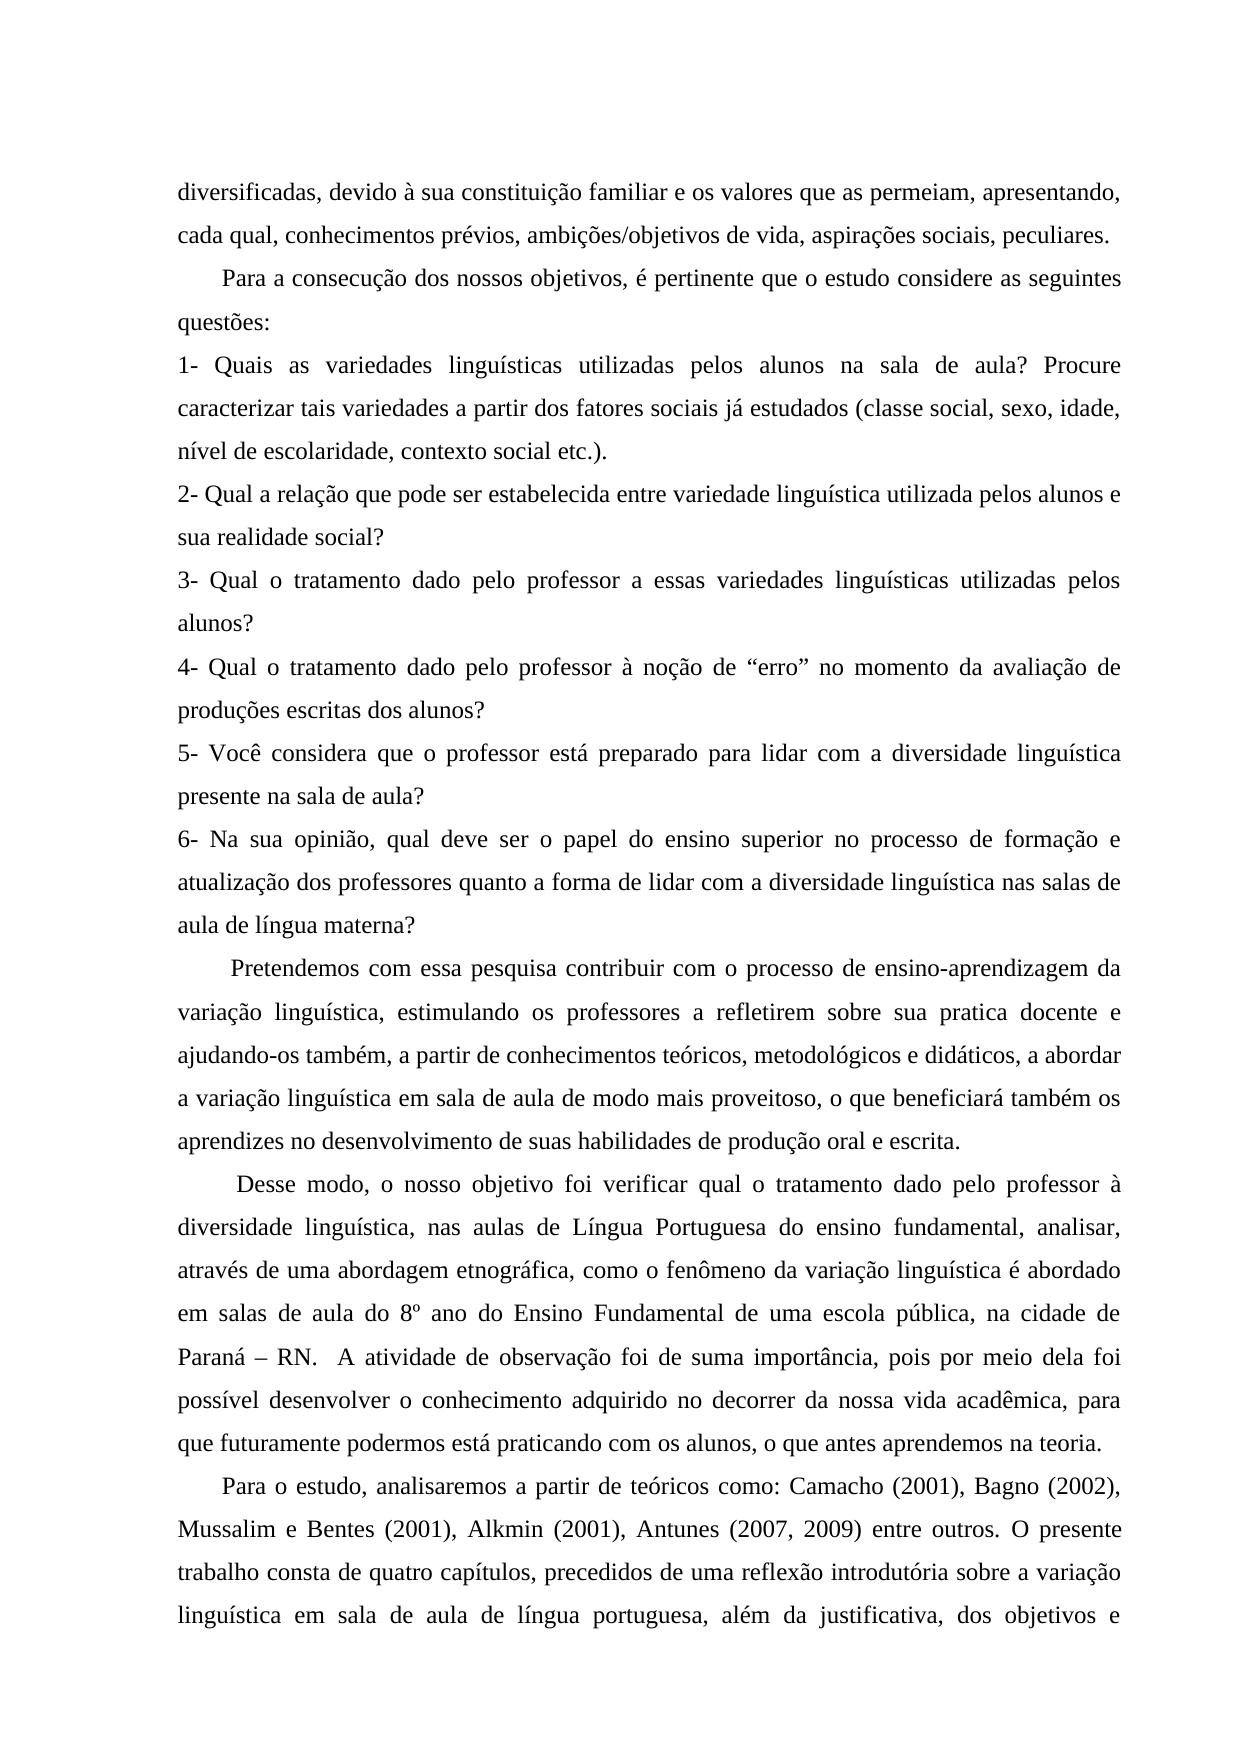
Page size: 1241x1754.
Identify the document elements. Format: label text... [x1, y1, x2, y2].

text 4- Qual o tratamento dado pelo professor à noção de “erro” no momento da avaliação de produções escritas dos alunos? [177, 652, 1122, 723]
text 2- Qual a relação que pode ser estabelecida entre variedade linguística utilizada pelos alunos e sua realidade social? [177, 479, 1122, 551]
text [177, 177, 1122, 249]
text Desse modo, o nosso objetivo foi verificar qual o tratamento dado pelo professor à diversidade linguística, nas aulas de Língua Portuguesa do ensino fundamental, analisar, através de uma abordagem etnográfica, como o fenômeno da variação linguística é abordado em salas de aula do 8º ano do Ensino Fundamental de uma escola pública, na cidade de Paraná – RN. A atividade de observação foi de suma importância, pois por meio dela foi possível desenvolver o conhecimento adquirido no decorrer da nossa vida acadêmica, para que futuramente podermos está praticando com os alunos, o que antes aprendemos na teoria. [177, 1169, 1122, 1457]
text Pretendemos com essa pesquisa contribuir com o processo de ensino-aprendizagem da variação linguística, estimulando os professores a refletirem sobre sua pratica docente e ajudando-os também, a partir de conhecimentos teóricos, metodológicos e didáticos, a abordar a variação linguística em sala de aula de modo mais proveitoso, o que beneficiará também os aprendizes no desenvolvimento de suas habilidades de produção oral e escrita. [177, 953, 1122, 1155]
text 1- Quais as variedades linguísticas utilizadas pelos alunos na sala de aula? Procure caracterizar tais variedades a partir dos fatores sociais já estudados (classe social, sexo, idade, nível de escolaridade, contexto social etc.). [177, 350, 1122, 465]
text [177, 1471, 1122, 1629]
text Para a consecução dos nossos objetivos, é pertinente que o estudo considere as seguintes questões: [177, 263, 1122, 335]
text 3- Qual o tratamento dado pelo professor a essas variedades linguísticas utilizadas pelos alunos? [177, 565, 1122, 637]
text 5- Você considera que o professor está preparado para lidar com a diversidade linguística presente na sala de aula? [177, 738, 1122, 810]
text 6- Na sua opinião, qual deve ser o papel do ensino superior no processo de formação e atualização dos professores quanto a forma de lidar com a diversidade linguística nas salas de aula de língua materna? [177, 824, 1122, 939]
